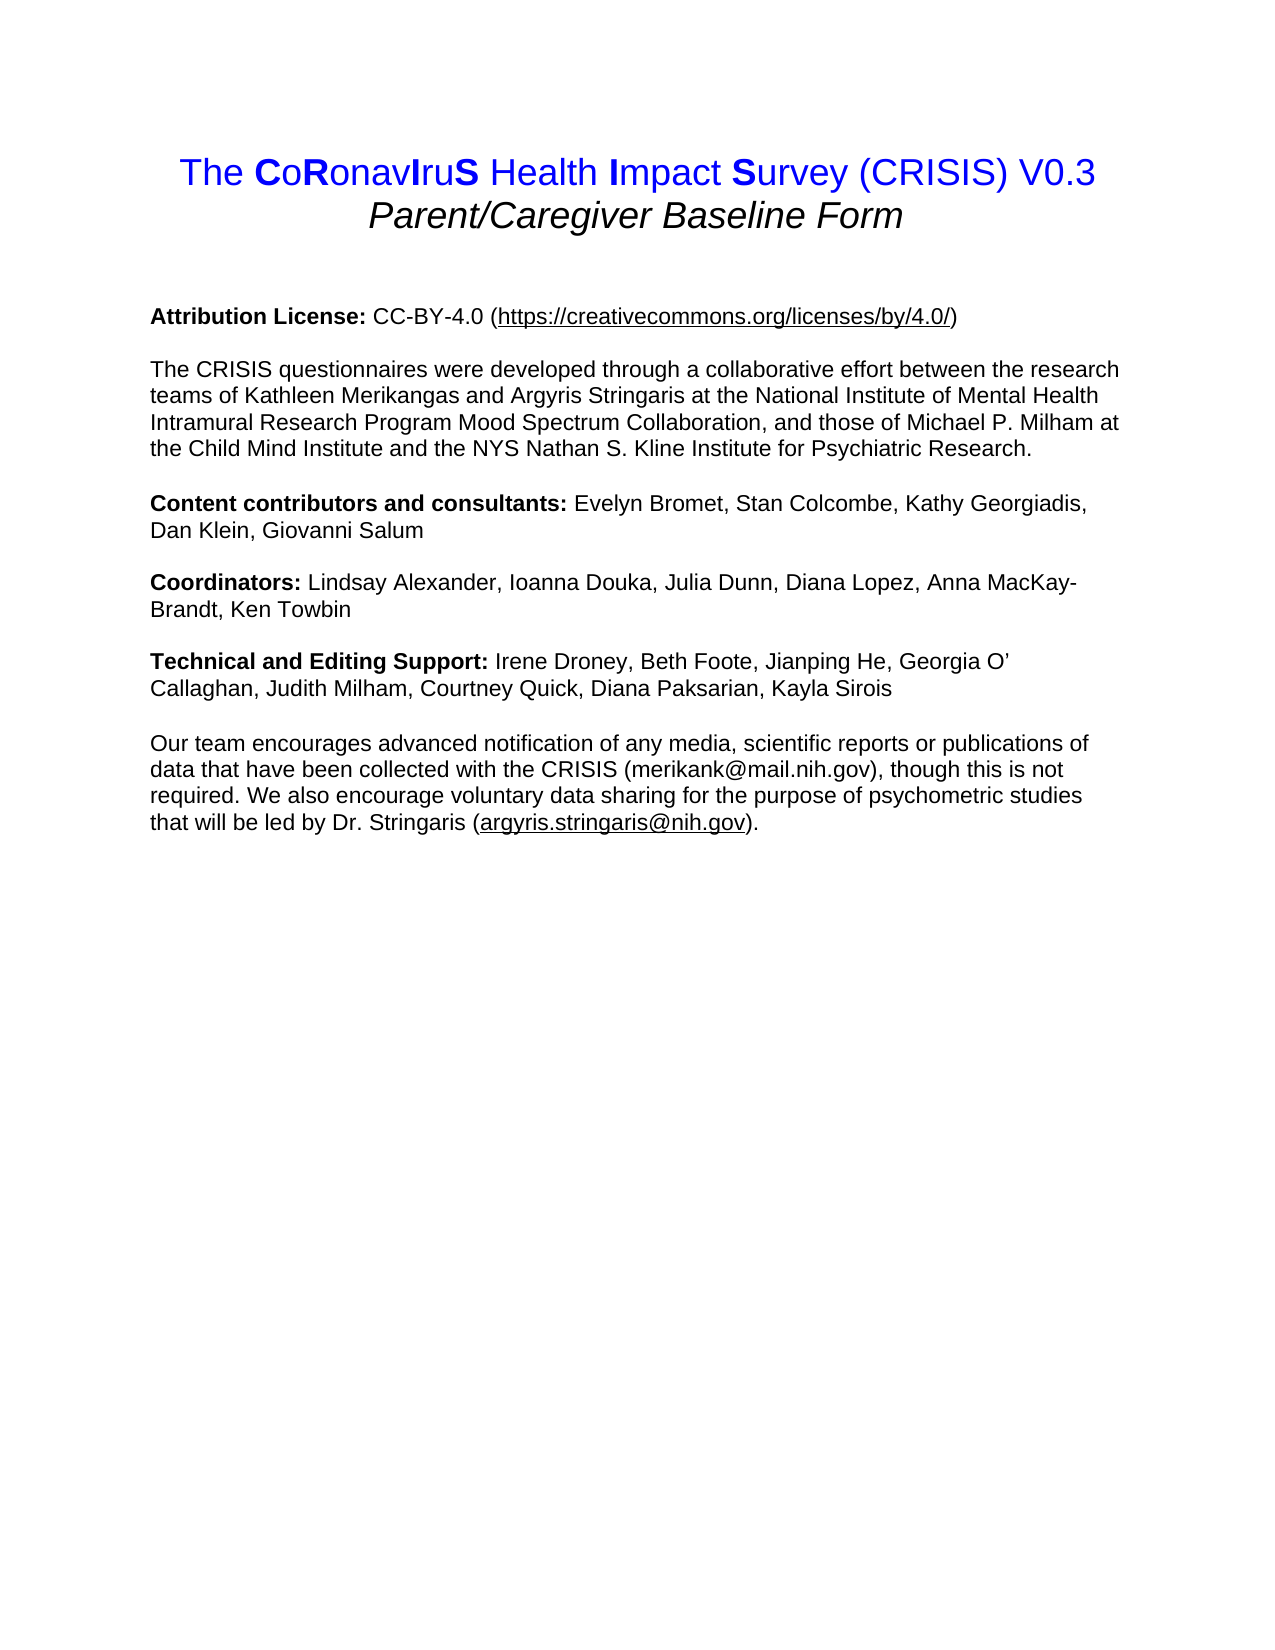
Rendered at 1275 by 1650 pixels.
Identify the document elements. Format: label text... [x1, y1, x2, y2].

text Attribution License: CC-BY-4.0 (https://creativecommons.org/licenses/by/4.0/) [150, 303, 1125, 330]
text The CoRonavIruS Health Impact Survey (CRISIS) V0.3 Parent/Caregiver Baseline Form [150, 150, 1125, 236]
text The CRISIS questionnaires were developed through a collaborative effort between the research teams of Kathleen Merikangas and Argyris Stringaris at the National Institute of Mental Health Intramural Research Program Mood Spectrum Collaboration, and those of Michael P. Milham at the Child Mind Institute and the NYS Nathan S. Kline Institute for Psychiatric Research. [150, 356, 1125, 461]
text Coordinators: Lindsay Alexander, Ioanna Douka, Julia Dunn, Diana Lopez, Anna MacKay-Brandt, Ken Towbin [150, 569, 1125, 622]
text Technical and Editing Support: Irene Droney, Beth Foote, Jianping He, Georgia O’ Callaghan, Judith Milham, Courtney Quick, Diana Paksarian, Kayla Sirois [150, 648, 1125, 701]
text Content contributors and consultants: Evelyn Bromet, Stan Colcombe, Kathy Georgiadis, Dan Klein, Giovanni Salum [150, 490, 1125, 543]
text Our team encourages advanced notification of any media, scientific reports or publications of data that have been collected with the CRISIS (merikank@mail.nih.gov), though this is not required. We also encourage voluntary data sharing for the purpose of psychometric studies that will be led by Dr. Stringaris (argyris.stringaris@nih.gov). [150, 730, 1125, 835]
